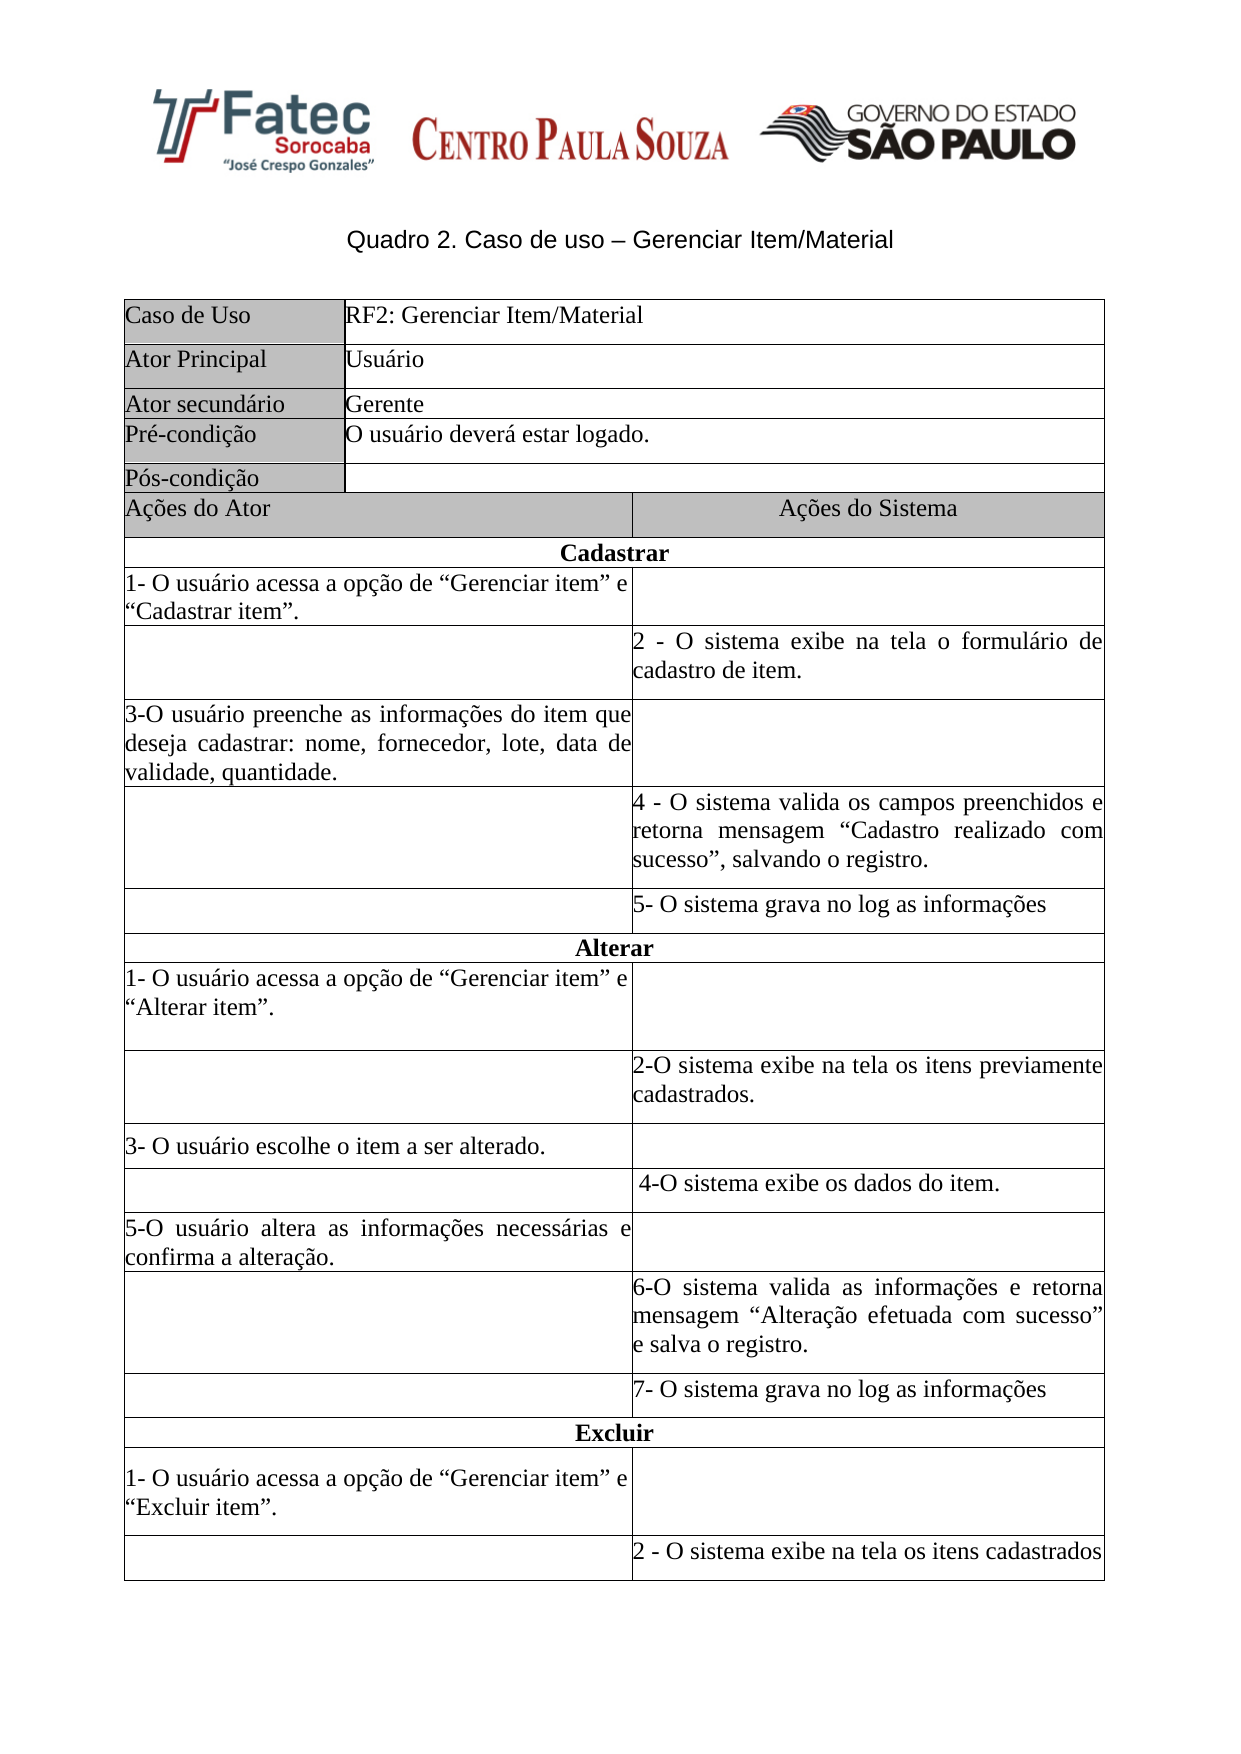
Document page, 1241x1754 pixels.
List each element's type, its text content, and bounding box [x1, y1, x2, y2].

table_cell Cadastrar [125, 538, 1104, 567]
table_cell 2-O sistema exibe na tela os itens previamente cadastrados. [633, 1051, 1104, 1123]
table_cell [125, 626, 632, 698]
table_cell [125, 1536, 632, 1580]
picture [135, 73, 1079, 191]
table_header Caso de Uso [125, 300, 344, 343]
table_cell 3-O usuário preenche as informações do item que deseja cadastrar: nome, fornecedor, lote, data de validade, quantidade. [125, 700, 632, 786]
table_cell 4-O sistema exibe os dados do item. [633, 1169, 1104, 1212]
table_cell Gerente [346, 389, 1104, 418]
table_cell 6-O sistema valida as informações e retorna mensagem “Alteração efetuada com sucesso” e salva o registro. [633, 1272, 1104, 1373]
table_cell 4 - O sistema valida os campos preenchidos e retorna mensagem “Cadastro realizado com sucesso”, salvando o registro. [633, 787, 1104, 888]
table_cell Ações do Ator [125, 493, 632, 537]
table_cell [125, 1272, 632, 1373]
table_cell [633, 963, 1104, 1049]
table_cell 2 - O sistema exibe na tela o formulário de cadastro de item. [633, 626, 1104, 698]
table_cell Usuário [346, 345, 1104, 388]
table_cell 3- O usuário escolhe o item a ser alterado. [125, 1124, 632, 1167]
table_cell Pré-condição [125, 419, 344, 462]
table_cell [633, 1124, 1104, 1167]
table_cell 5-O usuário altera as informações necessárias e confirma a alteração. [125, 1213, 632, 1271]
table_cell [633, 568, 1104, 625]
table_cell [346, 464, 1104, 492]
table_header RF2: Gerenciar Item/Material [346, 300, 1104, 343]
table_cell 5- O sistema grava no log as informações [633, 889, 1104, 932]
table_cell Ator Principal [125, 345, 344, 388]
table_cell [125, 787, 632, 888]
table_cell 1- O usuário acessa a opção de “Gerenciar item” e “Cadastrar item”. [125, 568, 632, 625]
table_cell [125, 1051, 632, 1123]
table_cell 1- O usuário acessa a opção de “Gerenciar item” e “Alterar item”. [125, 963, 632, 1049]
table_cell O usuário deverá estar logado. [346, 419, 1104, 462]
table_cell Excluir [125, 1418, 1104, 1447]
table_cell [633, 1448, 1104, 1535]
text Quadro 2. Caso de uso – Gerenciar Item/Material [135, 224, 1105, 253]
table_cell 1- O usuário acessa a opção de “Gerenciar item” e “Excluir item”. [125, 1448, 632, 1535]
table_cell Alterar [125, 934, 1104, 962]
table_cell 2 - O sistema exibe na tela os itens cadastrados [633, 1536, 1104, 1580]
table_cell [125, 1169, 632, 1212]
table_cell Pós-condição [125, 464, 344, 492]
table_cell [633, 700, 1104, 786]
table_cell 7- O sistema grava no log as informações [633, 1374, 1104, 1417]
table_cell Ator secundário [125, 389, 344, 418]
table_cell [125, 1374, 632, 1417]
table_cell Ações do Sistema [633, 493, 1104, 537]
table_cell [125, 889, 632, 932]
table_cell [633, 1213, 1104, 1271]
